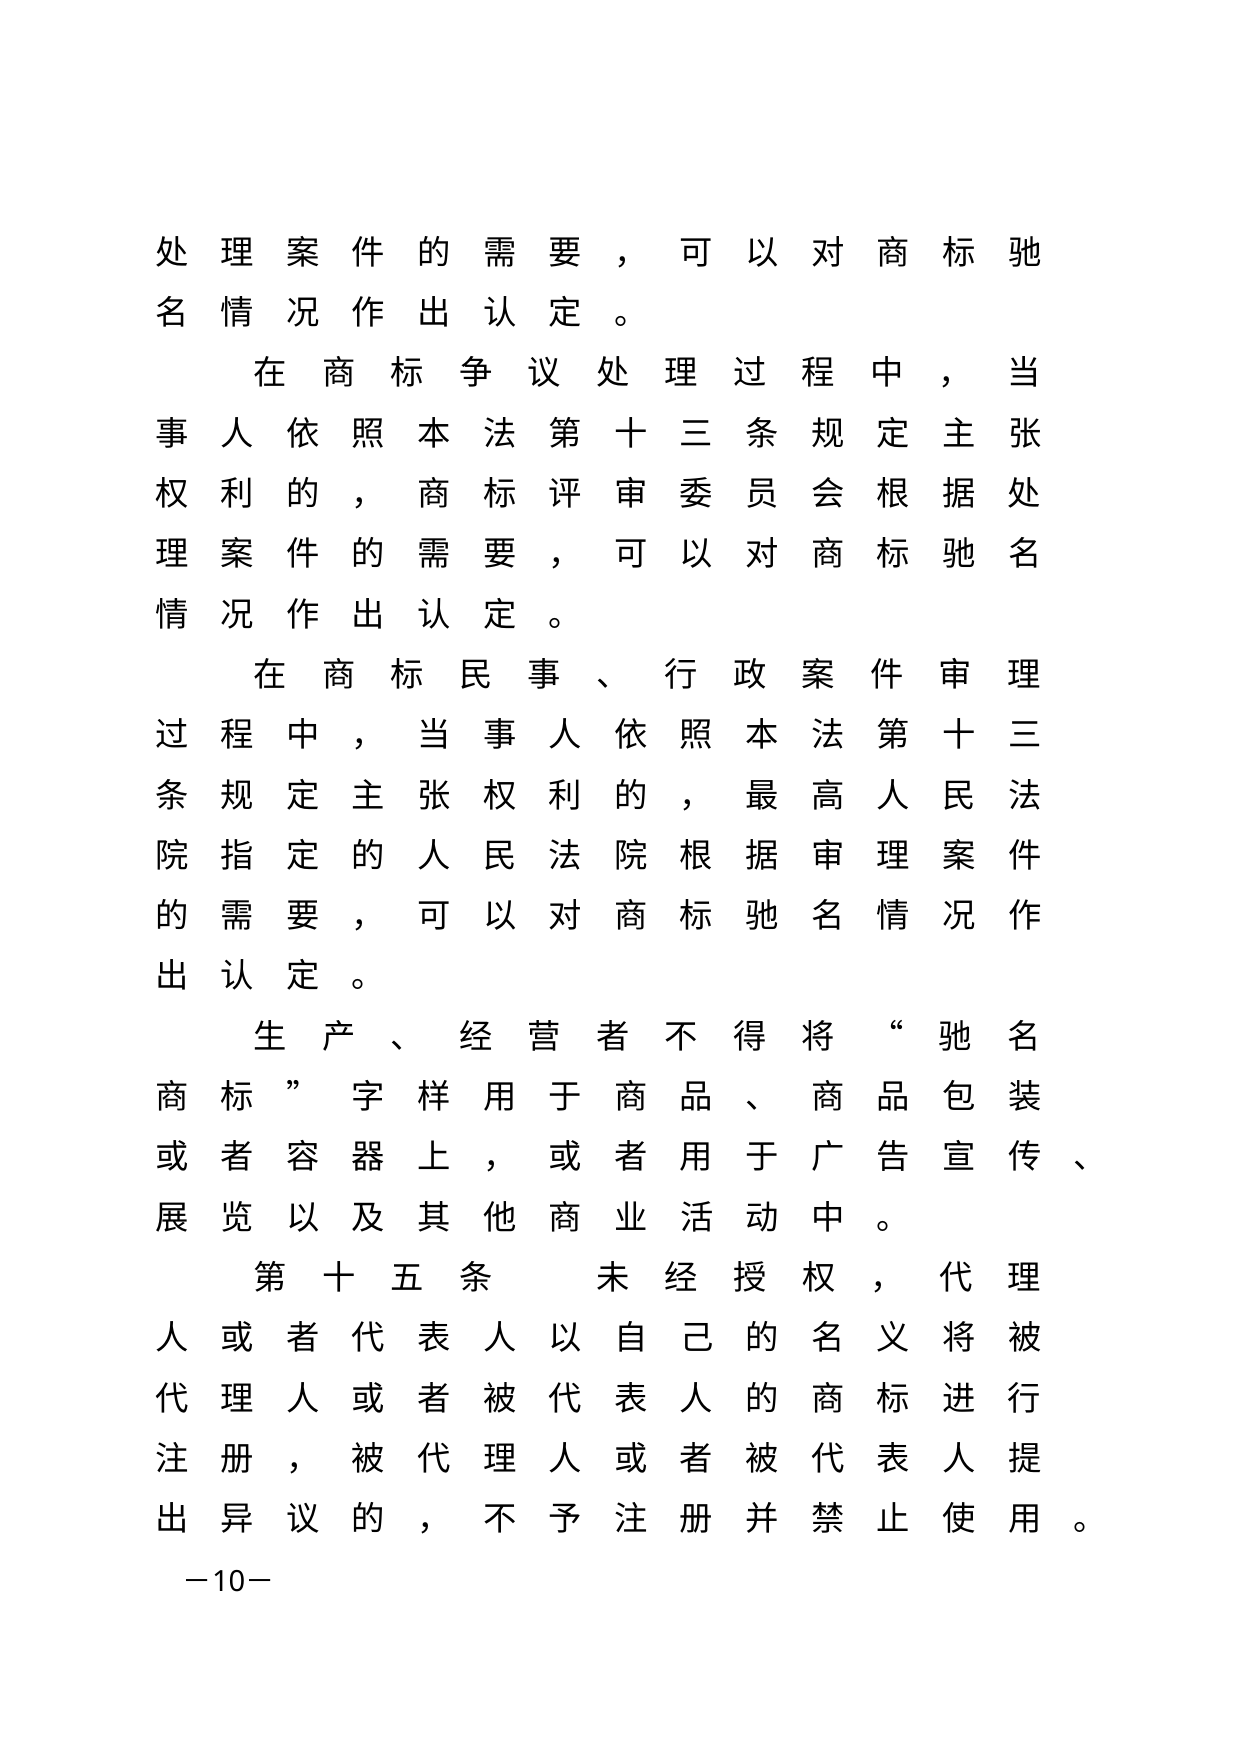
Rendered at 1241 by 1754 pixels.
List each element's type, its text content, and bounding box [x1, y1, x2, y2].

text 生产、经营者不得将“驰名商标”字样用于商品、商品包装或者容器上，或者用于广告宣传、展览以及其他商业活动中。 [155, 1003, 1073, 1245]
text 第十五条 未经授权，代理人或者代表人以自己的名义将被代理人或者被代表人的商标进行注册，被代理人或者被代表人提出异议的，不予注册并禁止使用。 [155, 1245, 1073, 1546]
text 在商标民事、行政案件审理过程中，当事人依照本法第十三条规定主张权利的，最高人民法院指定的人民法院根据审理案件的需要，可以对商标驰名情况作出认定。 [155, 642, 1073, 1003]
text 在商标争议处理过程中，当事人依照本法第十三条规定主张权利的，商标评审委员会根据处理案件的需要，可以对商标驰名情况作出认定。 [155, 340, 1073, 642]
text 在商标注册审查、工商行政管理部门查处商标违法案件过程中，当事人依照本法第十三条规定主张权利的，商标局根据审查、处理案件的需要，可以对商标驰名情况作出认定。 [155, 219, 1073, 340]
